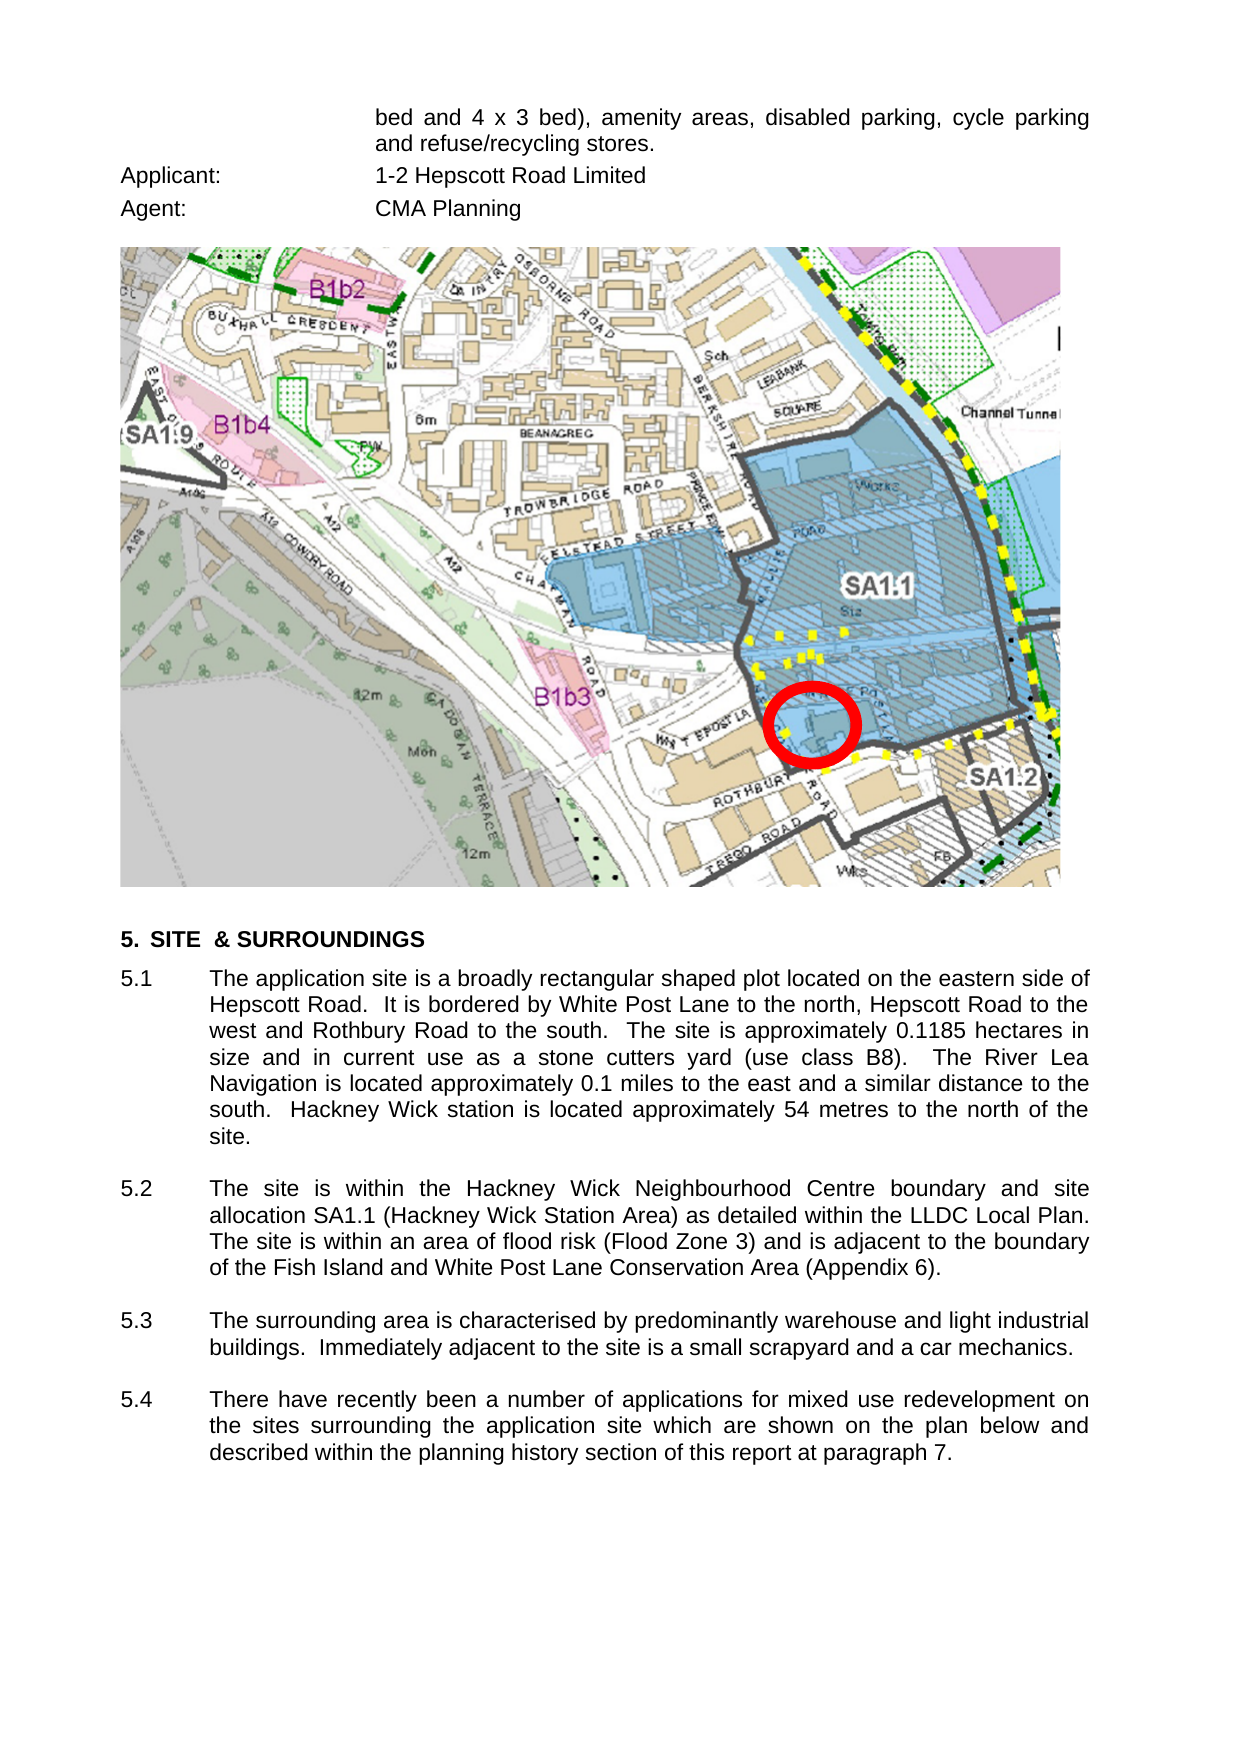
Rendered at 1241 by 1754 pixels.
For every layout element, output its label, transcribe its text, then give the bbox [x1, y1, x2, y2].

list The application site is a broadly rectangular shaped plot located on the eastern side of Hepscott Road. It is bordered by White Post Lane to the north, Hepscott Road to the west and Rothbury Road to the south. The site is approximately 0.1185 hectares in size and in current use as a stone cutters yard (use class B8). The River Lea Navigation is located approximately 0.1 miles to the east and a similar distance to the south. Hackney Wick station is located approximately 54 metres to the north of the site. [120, 964, 1090, 1149]
list There have recently been a number of applications for mixed use redevelopment on the sites surrounding the application site which are shown on the plan below and described within the planning history section of this report at paragraph 7. [120, 1386, 1090, 1465]
list The surrounding area is characterised by predominantly warehouse and light industrial buildings. Immediately adjacent to the site is a small scrapyard and a car mechanics. [120, 1307, 1090, 1360]
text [120, 103, 1090, 156]
picture [120, 247, 1061, 887]
text Agent: CMA Planning [120, 195, 1090, 221]
text Applicant: 1-2 Hepscott Road Limited [120, 162, 1090, 189]
list The site is within the Hackney Wick Neighbourhood Centre boundary and site allocation SA1.1 (Hackney Wick Station Area) as detailed within the LLDC Local Plan. The site is within an area of flood risk (Flood Zone 3) and is adjacent to the boundary of the Fish Island and White Post Lane Conservation Area (Appendix 6). [120, 1175, 1090, 1281]
list SITE & SURROUNDINGS [120, 926, 1090, 952]
